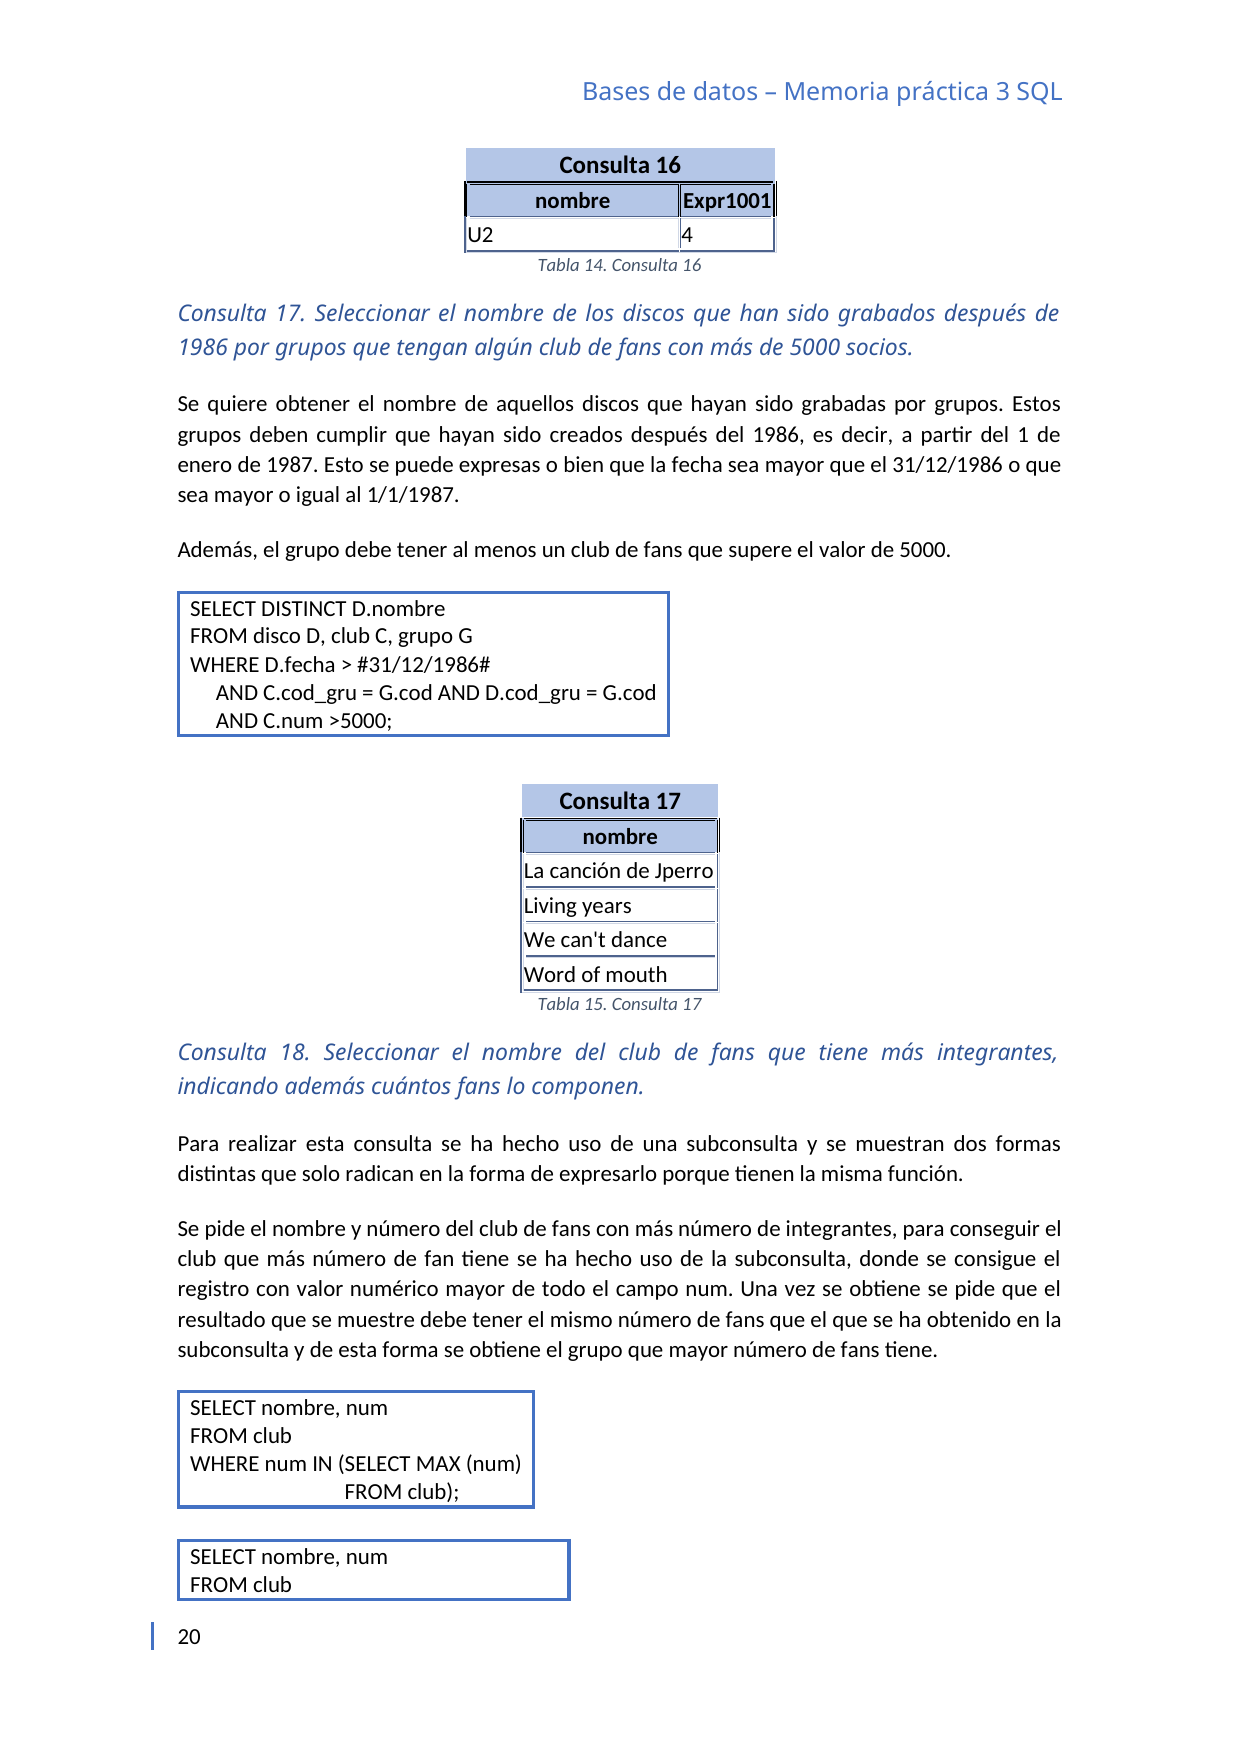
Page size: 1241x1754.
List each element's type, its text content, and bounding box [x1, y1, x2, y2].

subtitle Consulta 17. Seleccionar el nombre de los discos que han sido grabados después de 1986 por grupos que tengan algún club de fans con más de 5000 socios. [177, 297, 1063, 362]
text Se pide el nombre y número del club de fans con más número de integrantes, para conseguir el club que más número de fan tiene se ha hecho uso de la subconsulta, donde se consigue el registro con valor numérico mayor de todo el campo num. Una vez se obtiene se pide que el resultado que se muestre debe tener el mismo número de fans que el que se ha obtenido en la subconsulta y de esta forma se obtiene el grupo que mayor número de fans tiene. [177, 1214, 1063, 1363]
table_cell Living years [524, 886, 717, 921]
text Se quiere obtener el nombre de aquellos discos que hayan sido grabadas por grupos. Estos grupos deben cumplir que hayan sido creados después del 1986, es decir, a partir del 1 de enero de 1987. Esto se puede expresas o bien que la fecha sea mayor que el 31/12/1986 o que sea mayor o igual al 1/1/1987. [177, 389, 1063, 508]
table_cell La canción de Jperro [522, 852, 718, 886]
table_cell Expr1001 [681, 181, 775, 216]
table_cell nombre [524, 818, 718, 852]
table_cell nombre [466, 181, 678, 216]
text Para realizar esta consulta se ha hecho uso de una subconsulta y se muestran dos formas distintas que solo radican en la forma de expresarlo porque tienen la misma función. [177, 1129, 1063, 1187]
table_header SELECT nombre, num FROM club WHERE num IN (SELECT MAX (num) FROM club); [180, 1393, 532, 1505]
text Tabla 15. Consulta 17 [177, 992, 1063, 1015]
text Tabla 14. Consulta 16 [177, 253, 1063, 276]
table_header SELECT DISTINCT D.nombre FROM disco D, club C, grupo G WHERE D.fecha > #31/12/1986# AND C.cod_gru = G.cod AND D.cod_gru = G.cod AND C.num >5000; [180, 594, 667, 734]
table_header Consulta 17 [522, 784, 718, 817]
table_cell 4 [680, 216, 775, 250]
table_cell We can't dance [522, 921, 718, 955]
table_cell Word of mouth [524, 955, 717, 989]
text Además, el grupo debe tener al menos un club de fans que supere el valor de 5000. [177, 535, 1063, 563]
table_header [180, 1542, 567, 1598]
table_cell U2 [466, 216, 680, 250]
table_header Consulta 16 [466, 148, 775, 181]
subtitle Consulta 18. Seleccionar el nombre del club de fans que tiene más integrantes, indicando además cuántos fans lo componen. [177, 1036, 1063, 1101]
